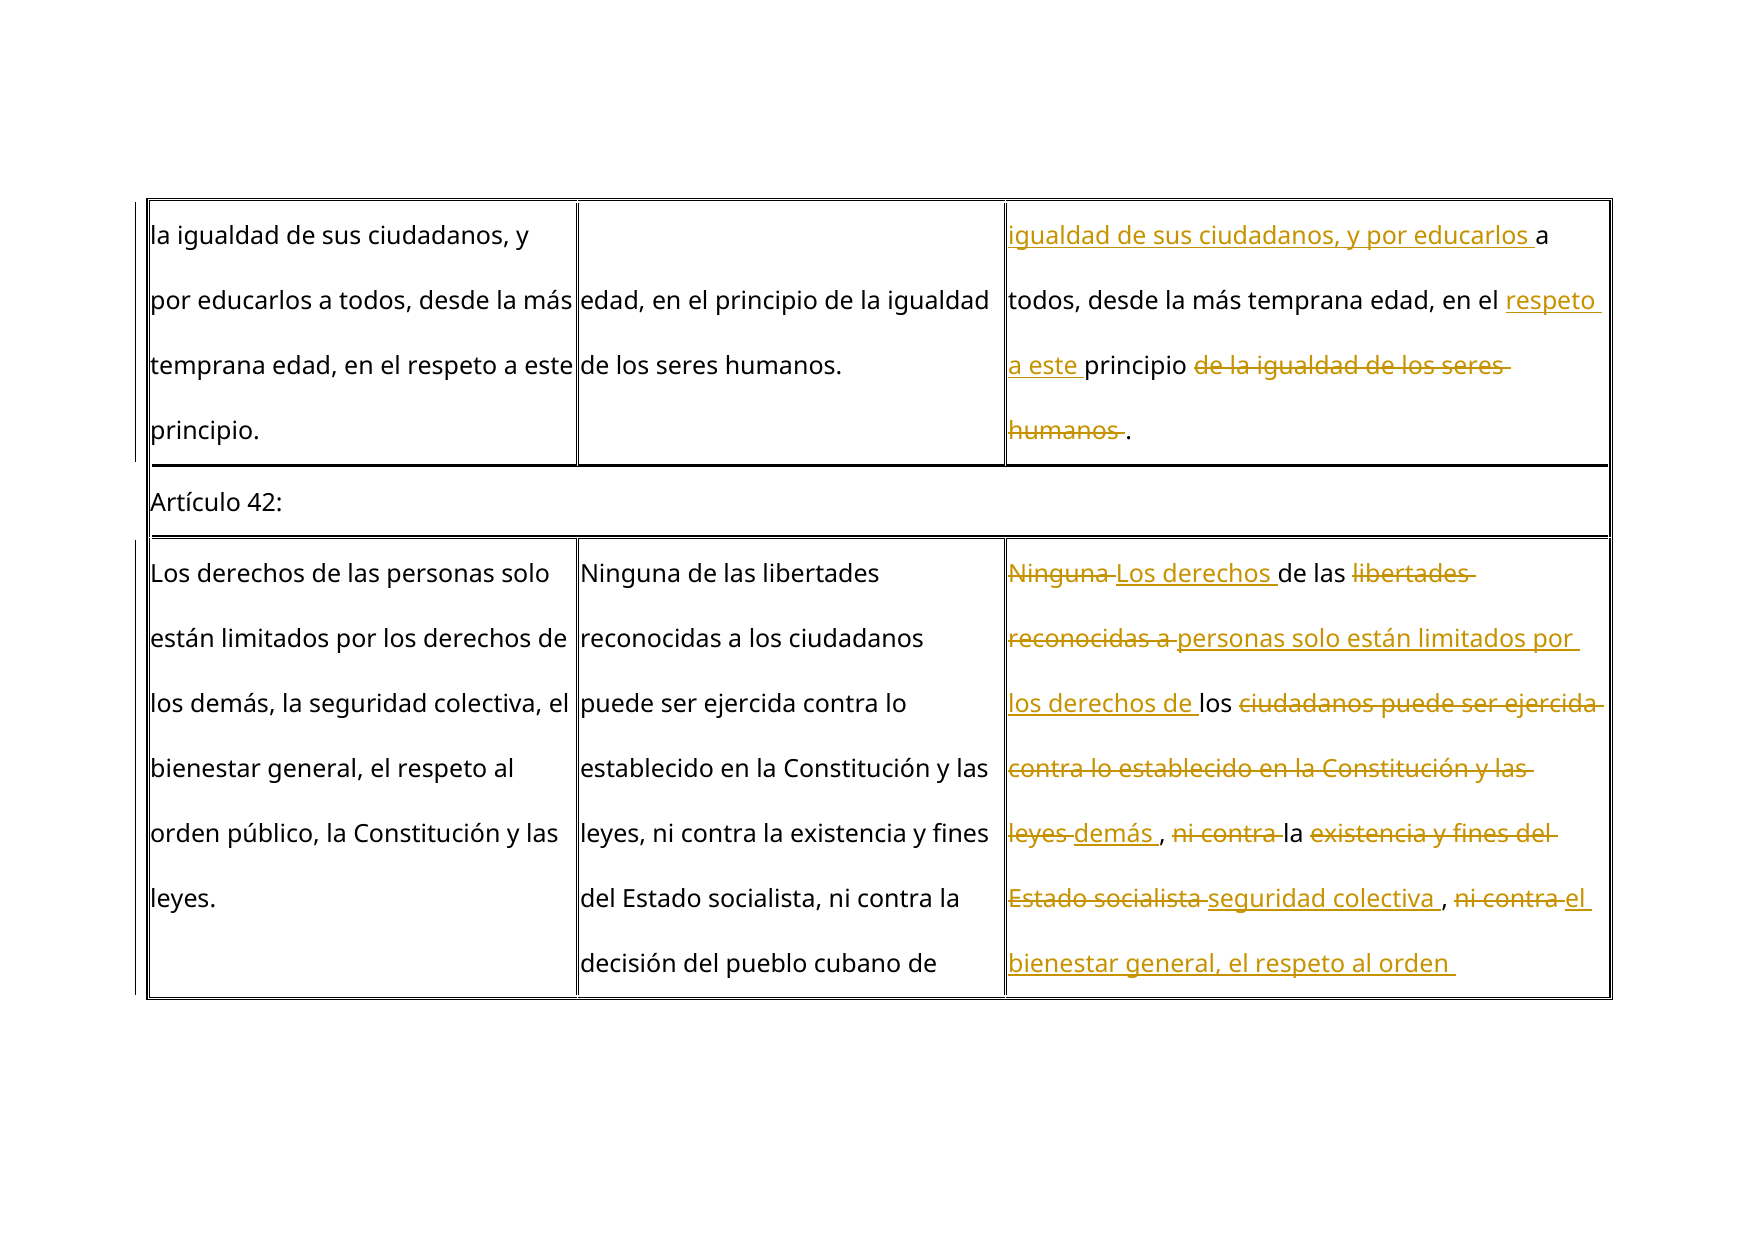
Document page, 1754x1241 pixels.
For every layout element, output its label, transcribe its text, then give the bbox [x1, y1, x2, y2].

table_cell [150, 201, 577, 464]
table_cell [1006, 201, 1609, 464]
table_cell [1006, 535, 1610, 997]
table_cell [150, 535, 577, 997]
table_cell Artículo 42: [150, 464, 1609, 535]
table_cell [578, 539, 1006, 997]
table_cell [578, 201, 1006, 464]
